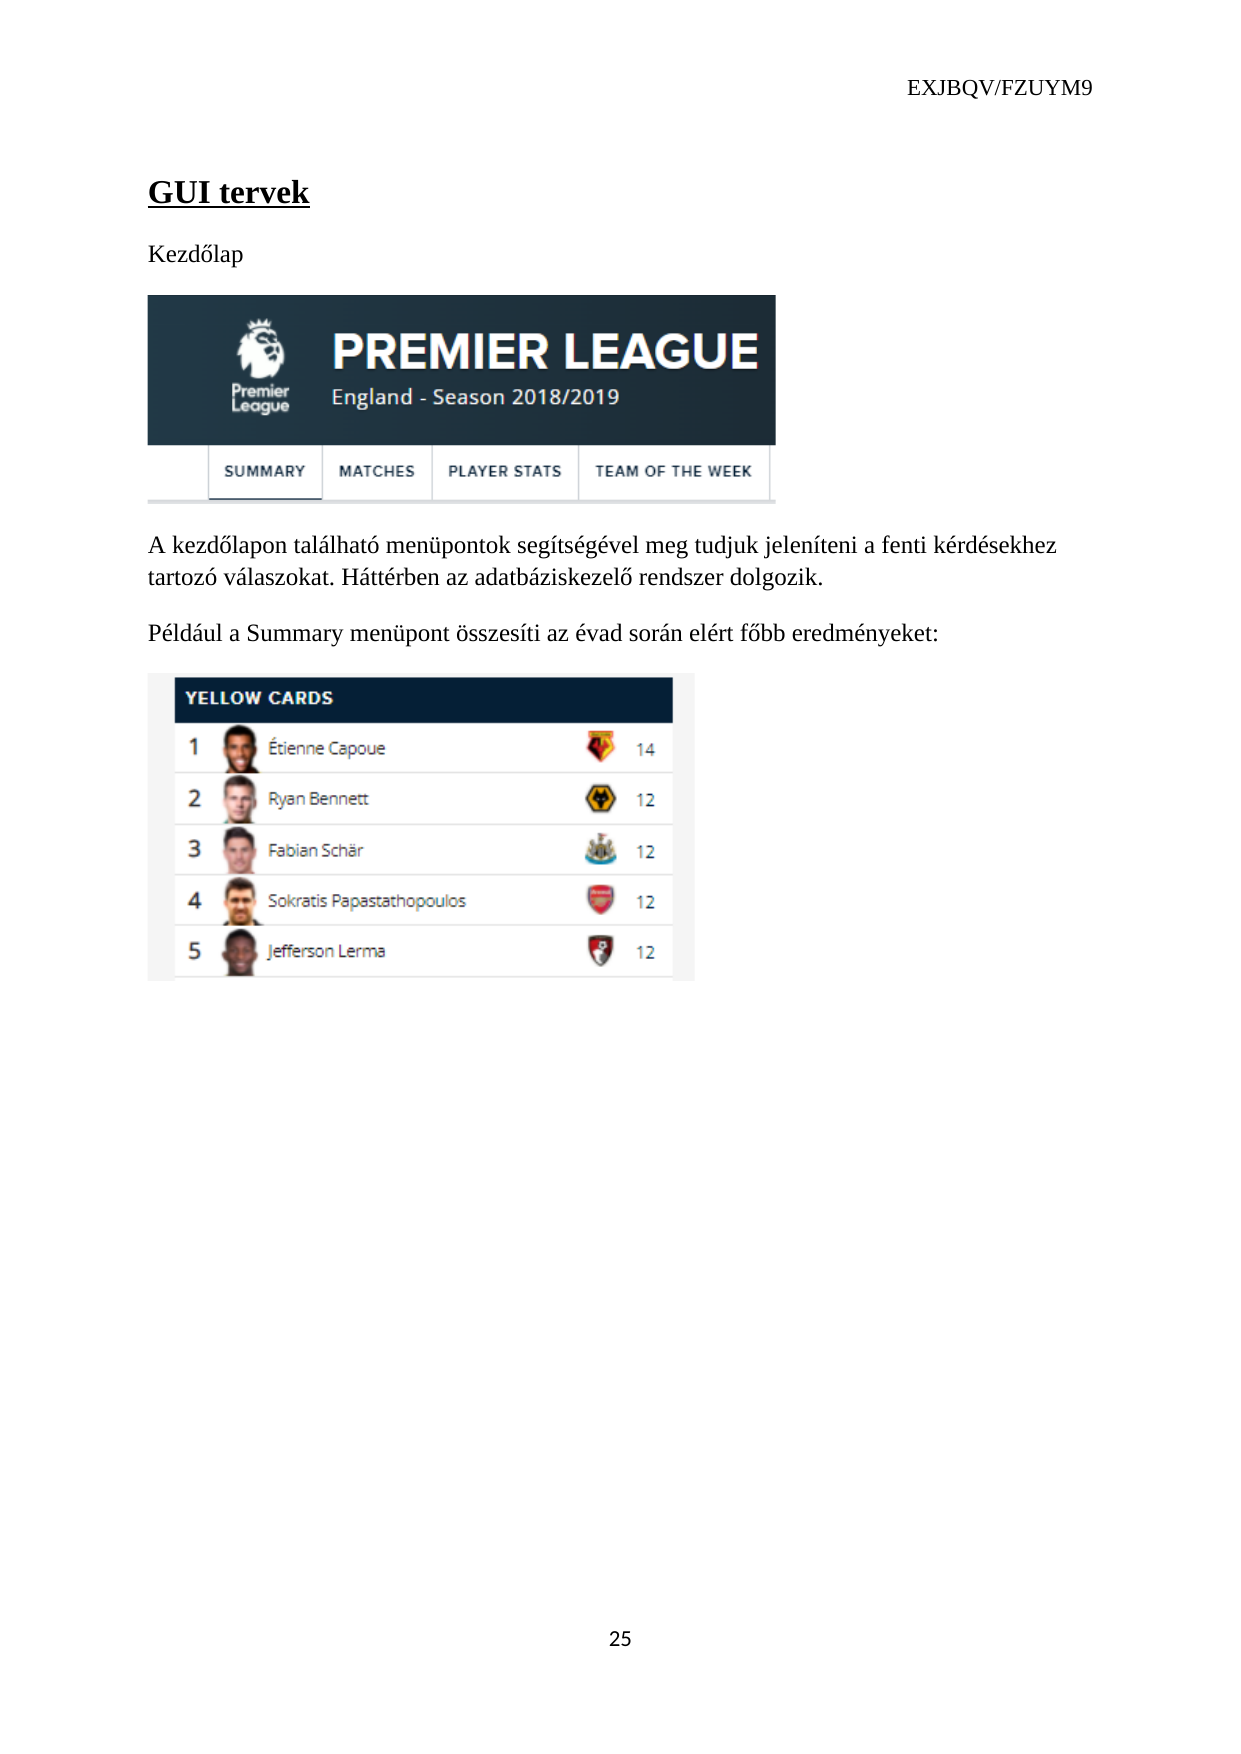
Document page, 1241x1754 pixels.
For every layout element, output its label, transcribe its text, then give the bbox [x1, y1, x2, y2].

text Kezdőlap [148, 239, 1093, 268]
picture [147, 673, 695, 981]
text A kezdőlapon található menüpontok segítségével meg tudjuk jeleníteni a fenti kérdésekhez tartozó válaszokat. Háttérben az adatbáziskezelő rendszer dolgozik. [148, 531, 1093, 590]
text Például a Summary menüpont összesíti az évad során elért főbb eredményeket: [148, 618, 1093, 646]
picture [147, 295, 776, 504]
subtitle GUI tervek [148, 173, 1093, 211]
